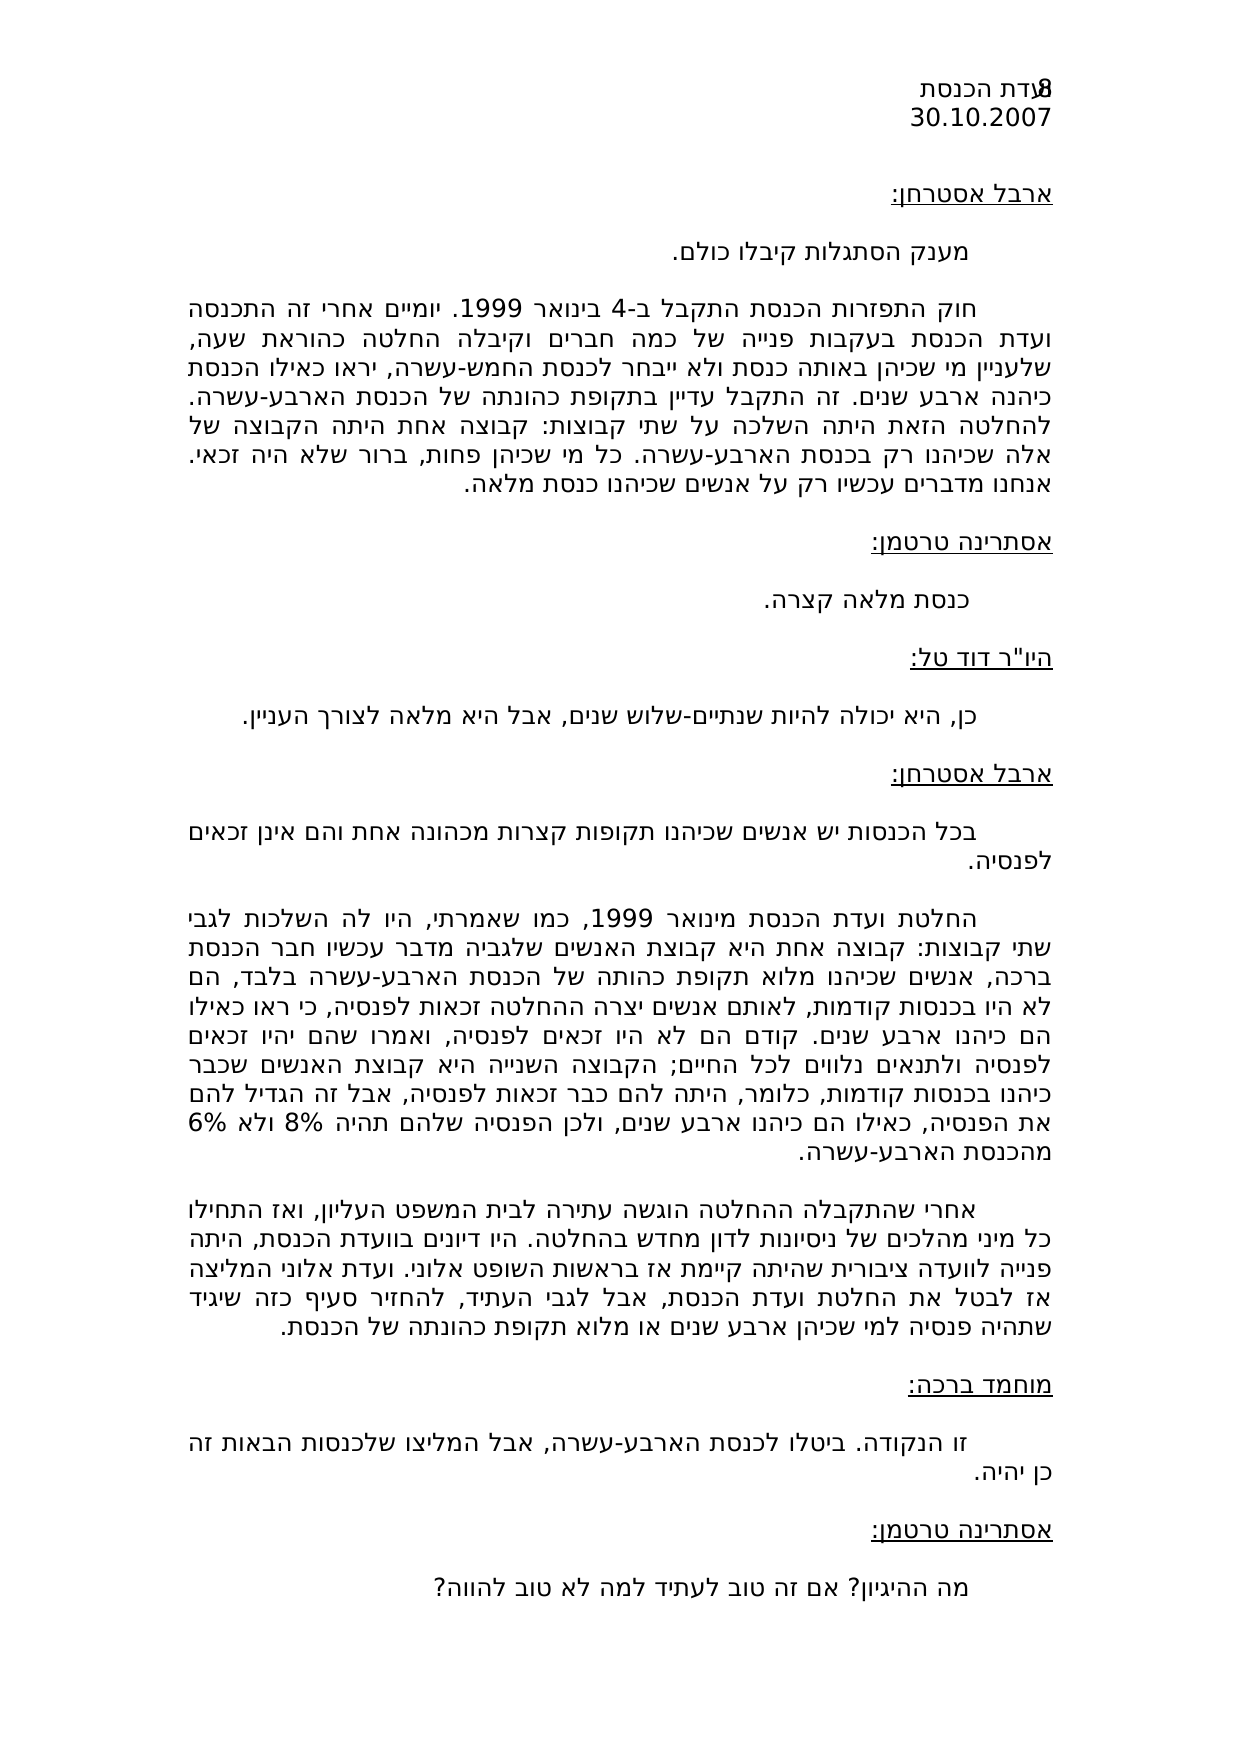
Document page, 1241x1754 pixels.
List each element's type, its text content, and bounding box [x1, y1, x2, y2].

text מה ההיגיון? אם זה טוב לעתיד למה לא טוב להווה? [187, 1573, 1053, 1602]
text מוחמד ברכה: [187, 1370, 1053, 1399]
text אסתרינה טרטמן: [187, 527, 1053, 557]
text היו"ר דוד טל: [187, 643, 1053, 672]
text ארבל אסטרחן: [187, 759, 1053, 788]
text כן, היא יכולה להיות שנתיים-שלוש שנים, אבל היא מלאה לצורך העניין. [187, 701, 1053, 730]
text אסתרינה טרטמן: [187, 1515, 1053, 1544]
text אחרי שהתקבלה ההחלטה הוגשה עתירה לבית המשפט העליון, ואז התחילו כל מיני מהלכים של ניסיונות לדון מחדש בהחלטה. היו דיונים בוועדת הכנסת, היתה פנייה לוועדה ציבורית שהיתה קיימת אז בראשות השופט אלוני. ועדת אלוני המליצה אז לבטל את החלטת ועדת הכנסת, אבל לגבי העתיד, להחזיר סעיף כזה שיגיד שתהיה פנסיה למי שכיהן ארבע שנים או מלוא תקופת כהונתה של הכנסת. [187, 1195, 1053, 1341]
text כנסת מלאה קצרה. [187, 585, 1053, 614]
text ארבל אסטרחן: [187, 179, 1053, 208]
text זו הנקודה. ביטלו לכנסת הארבע-עשרה, אבל המליצו שלכנסות הבאות זה כן יהיה. [187, 1428, 1053, 1486]
text בכל הכנסות יש אנשים שכיהנו תקופות קצרות מכהונה אחת והם אינן זכאים לפנסיה. [187, 817, 1053, 875]
text מענק הסתגלות קיבלו כולם. [187, 237, 1053, 266]
text החלטת ועדת הכנסת מינואר 1999, כמו שאמרתי, היו לה השלכות לגבי שתי קבוצות: קבוצה אחת היא קבוצת האנשים שלגביה מדבר עכשיו חבר הכנסת ברכה, אנשים שכיהנו מלוא תקופת כהותה של הכנסת הארבע-עשרה בלבד, הם לא היו בכנסות קודמות, לאותם אנשים יצרה ההחלטה זכאות לפנסיה, כי ראו כאילו הם כיהנו ארבע שנים. קודם הם לא היו זכאים לפנסיה, ואמרו שהם יהיו זכאים לפנסיה ולתנאים נלווים לכל החיים; הקבוצה השנייה היא קבוצת האנשים שכבר כיהנו בכנסות קודמות, כלומר, היתה להם כבר זכאות לפנסיה, אבל זה הגדיל להם את הפנסיה, כאילו הם כיהנו ארבע שנים, ולכן הפנסיה שלהם תהיה 8% ולא 6% מהכנסת הארבע-עשרה. [187, 904, 1053, 1167]
text חוק התפזרות הכנסת התקבל ב-4 בינואר 1999. יומיים אחרי זה התכנסה ועדת הכנסת בעקבות פנייה של כמה חברים וקיבלה החלטה כהוראת שעה, שלעניין מי שכיהן באותה כנסת ולא ייבחר לכנסת החמש-עשרה, יראו כאילו הכנסת כיהנה ארבע שנים. זה התקבל עדיין בתקופת כהונתה של הכנסת הארבע-עשרה. להחלטה הזאת היתה השלכה על שתי קבוצות: קבוצה אחת היתה הקבוצה של אלה שכיהנו רק בכנסת הארבע-עשרה. כל מי שכיהן פחות, ברור שלא היה זכאי. אנחנו מדברים עכשיו רק על אנשים שכיהנו כנסת מלאה. [187, 294, 1053, 499]
